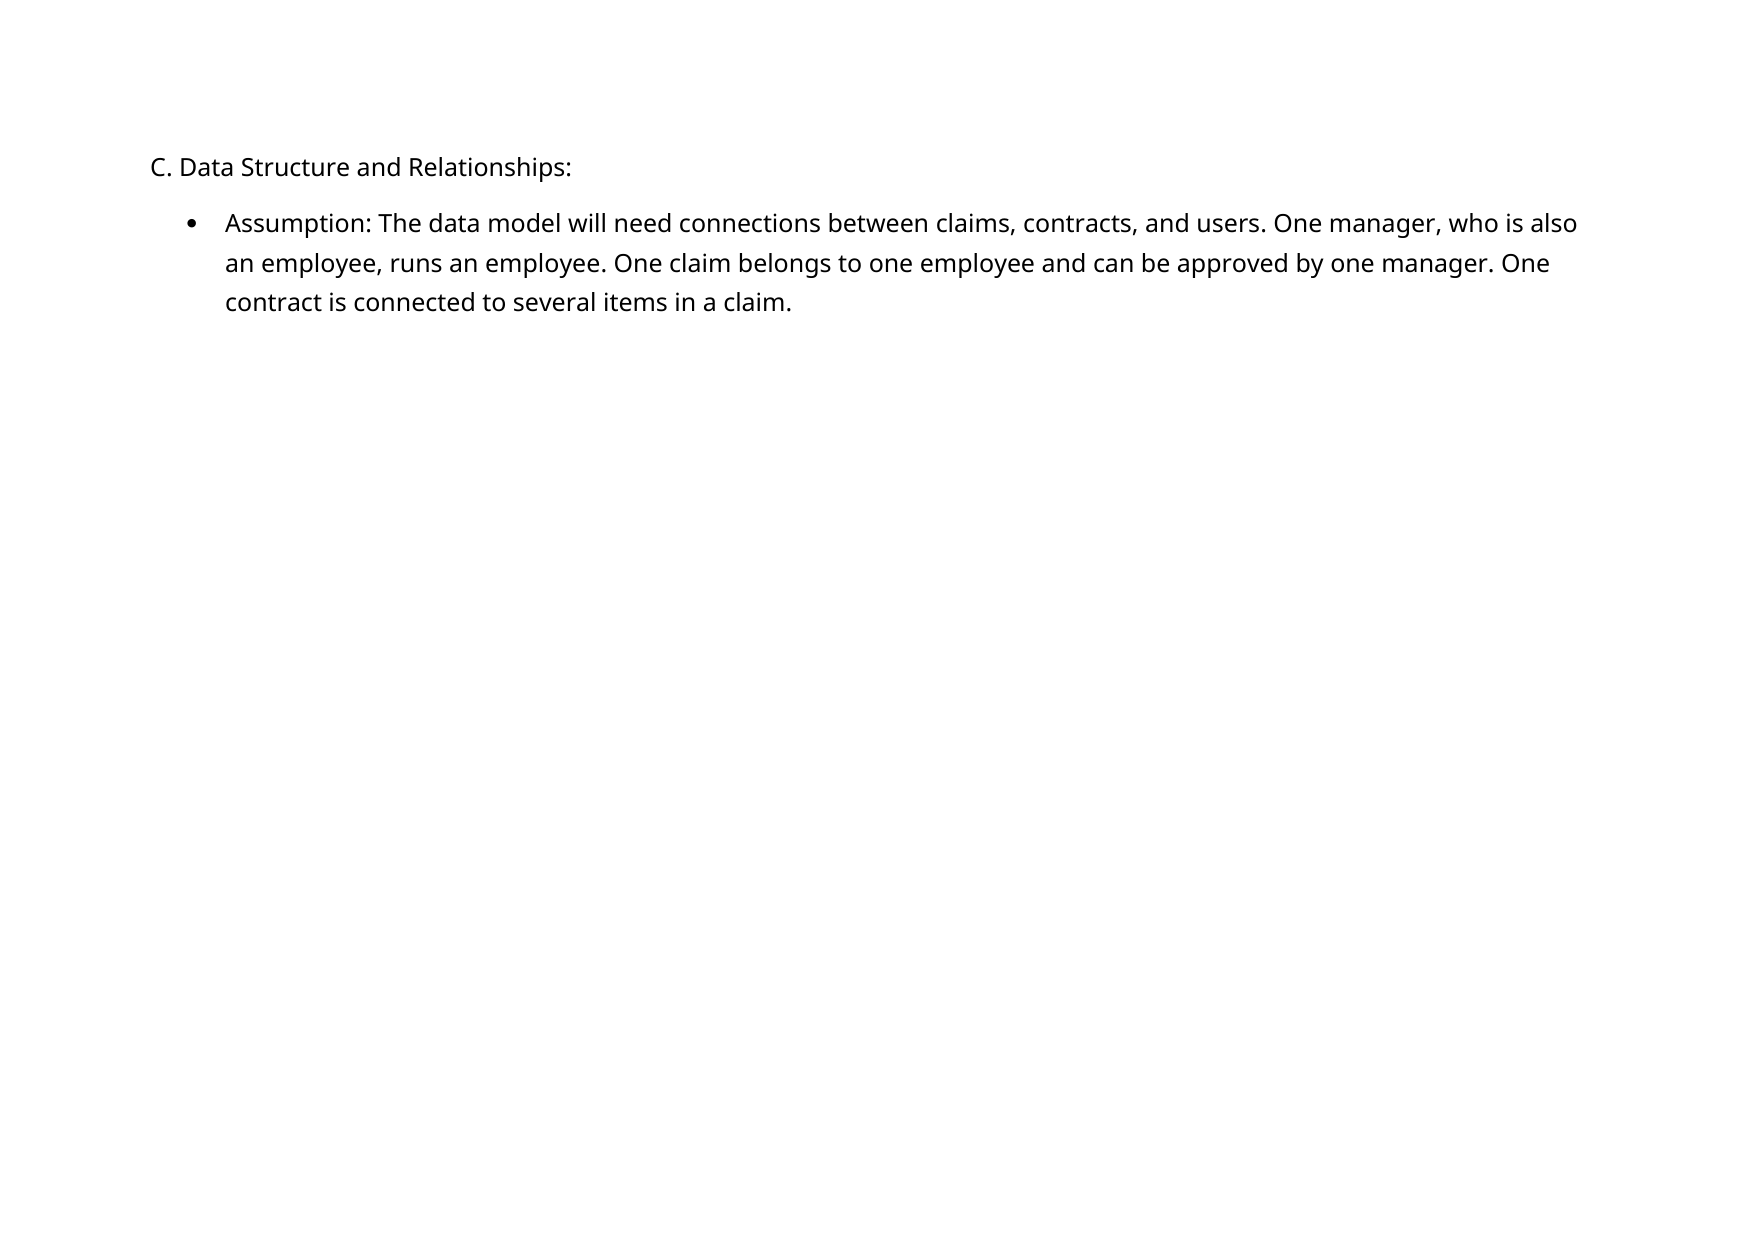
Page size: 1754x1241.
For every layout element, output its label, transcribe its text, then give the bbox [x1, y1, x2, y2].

text C. Data Structure and Relationships: [150, 150, 1604, 184]
list Assumption: The data model will need connections between claims, contracts, and users. One manager, who is also an employee, runs an employee. One claim belongs to one employee and can be approved by one manager. One contract is connected to several items in a claim. [187, 206, 1604, 319]
